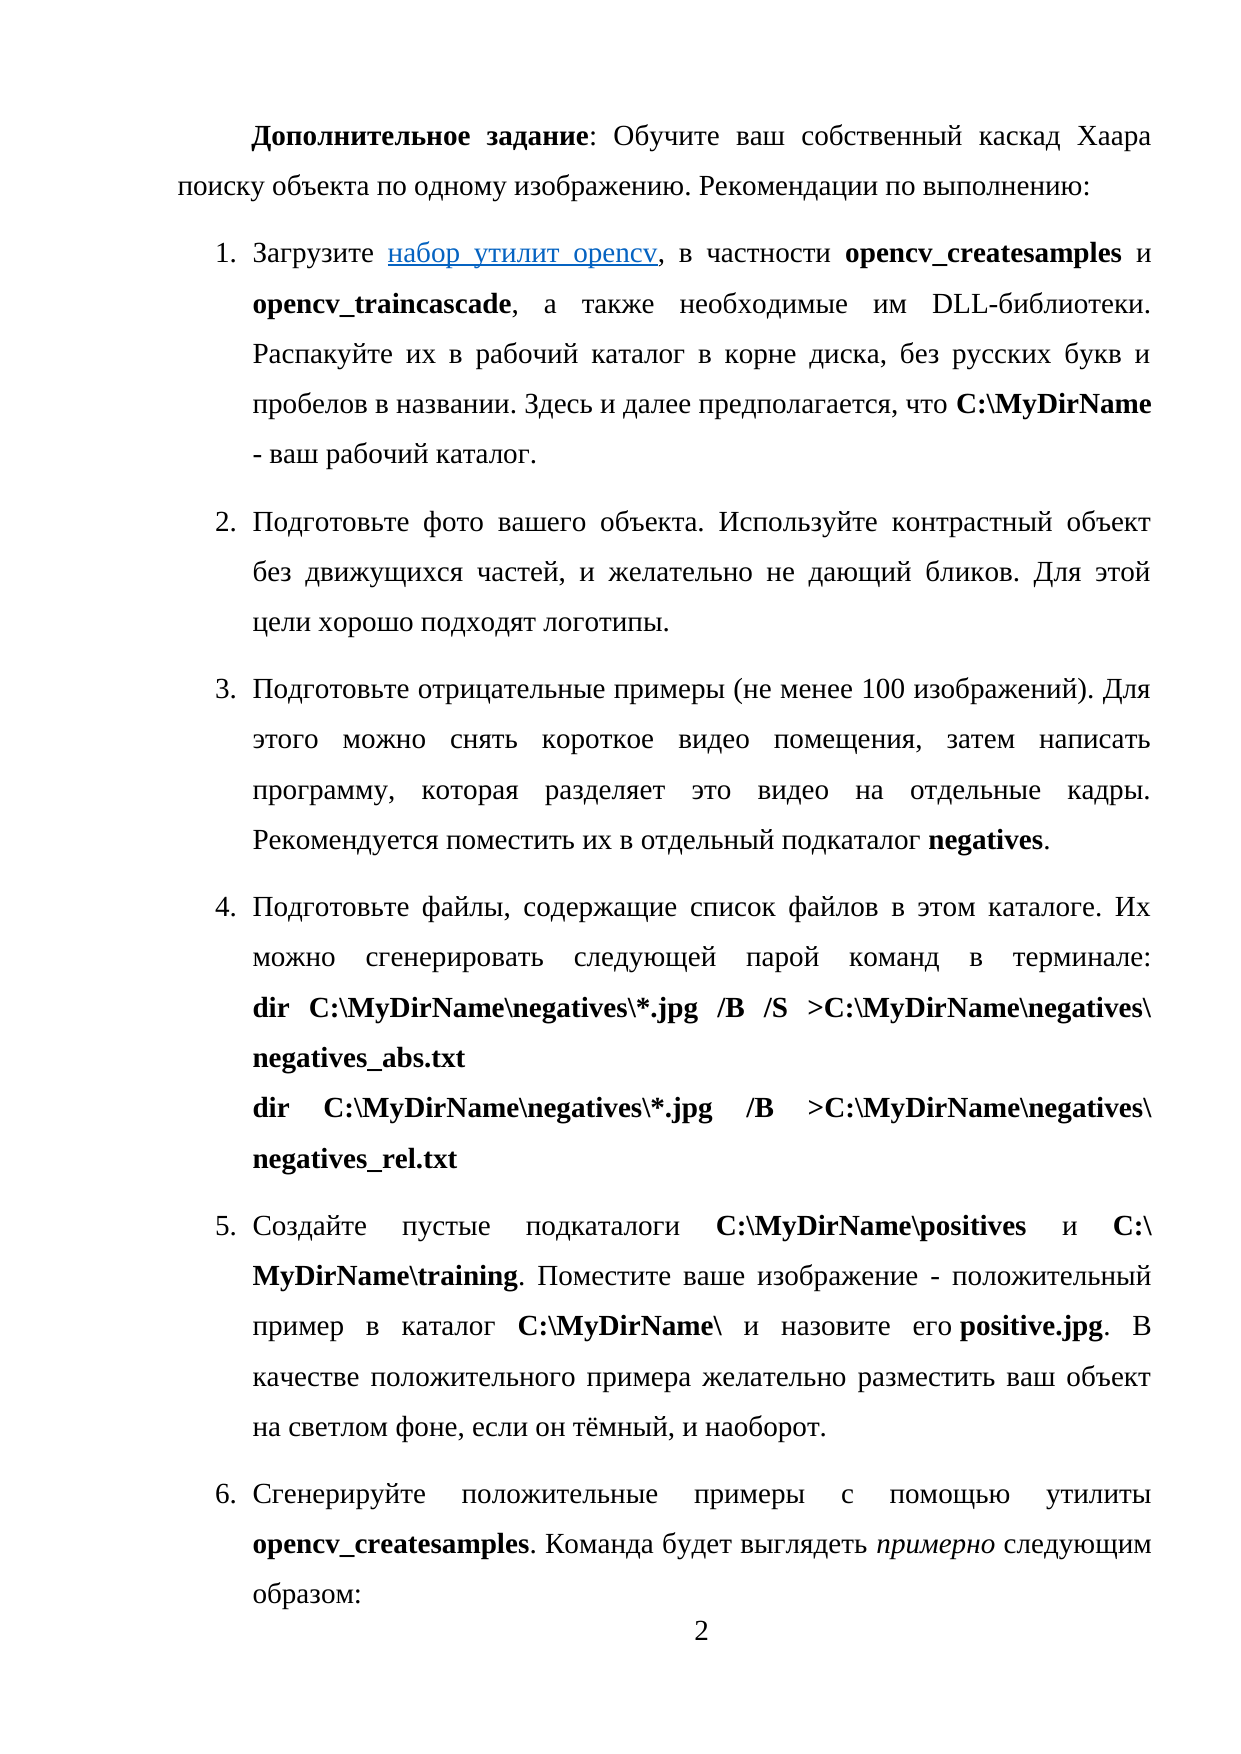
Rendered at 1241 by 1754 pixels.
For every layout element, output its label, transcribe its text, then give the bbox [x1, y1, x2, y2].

list Подготовьте файлы, содержащие список файлов в этом каталоге. Их можно сгенерировать следующей парой команд в терминале: dir C:\MyDirName\negatives\*.jpg /B /S >C:\MyDirName\negatives\negatives_abs.txt dir C:\MyDirName\negatives\*.jpg /B >C:\MyDirName\negatives\negatives_rel.txt [215, 889, 1152, 1174]
list Подготовьте фото вашего объекта. Используйте контрастный объект без движущихся частей, и желательно не дающий бликов. Для этой цели хорошо подходят логотипы. [215, 504, 1152, 638]
list Создайте пустые подкаталоги C:\MyDirName\positives и C:\MyDirName\training. Поместите ваше изображение - положительный пример в каталог C:\MyDirName\ и назовите его positive.jpg. В качестве положительного примера желательно разместить ваш объект на светлом фоне, если он тёмный, и наоборот. [215, 1208, 1152, 1442]
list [215, 1476, 1152, 1610]
list Загрузите набор утилит opencv, в частности opencv_createsamples и opencv_traincascade, а также необходимые им DLL-библиотеки. Распакуйте их в рабочий каталог в корне диска, без русских букв и пробелов в названии. Здесь и далее предполагается, что C:\MyDirName - ваш рабочий каталог. [215, 235, 1152, 470]
list Подготовьте отрицательные примеры (не менее 100 изображений). Для этого можно снять короткое видео помещения, затем написать программу, которая разделяет это видео на отдельные кадры. Рекомендуется поместить их в отдельный подкаталог negatives. [215, 671, 1152, 856]
text Дополнительное задание: Обучите ваш собственный каскад Хаара поиску объекта по одному изображению. Рекомендации по выполнению: [177, 118, 1152, 202]
